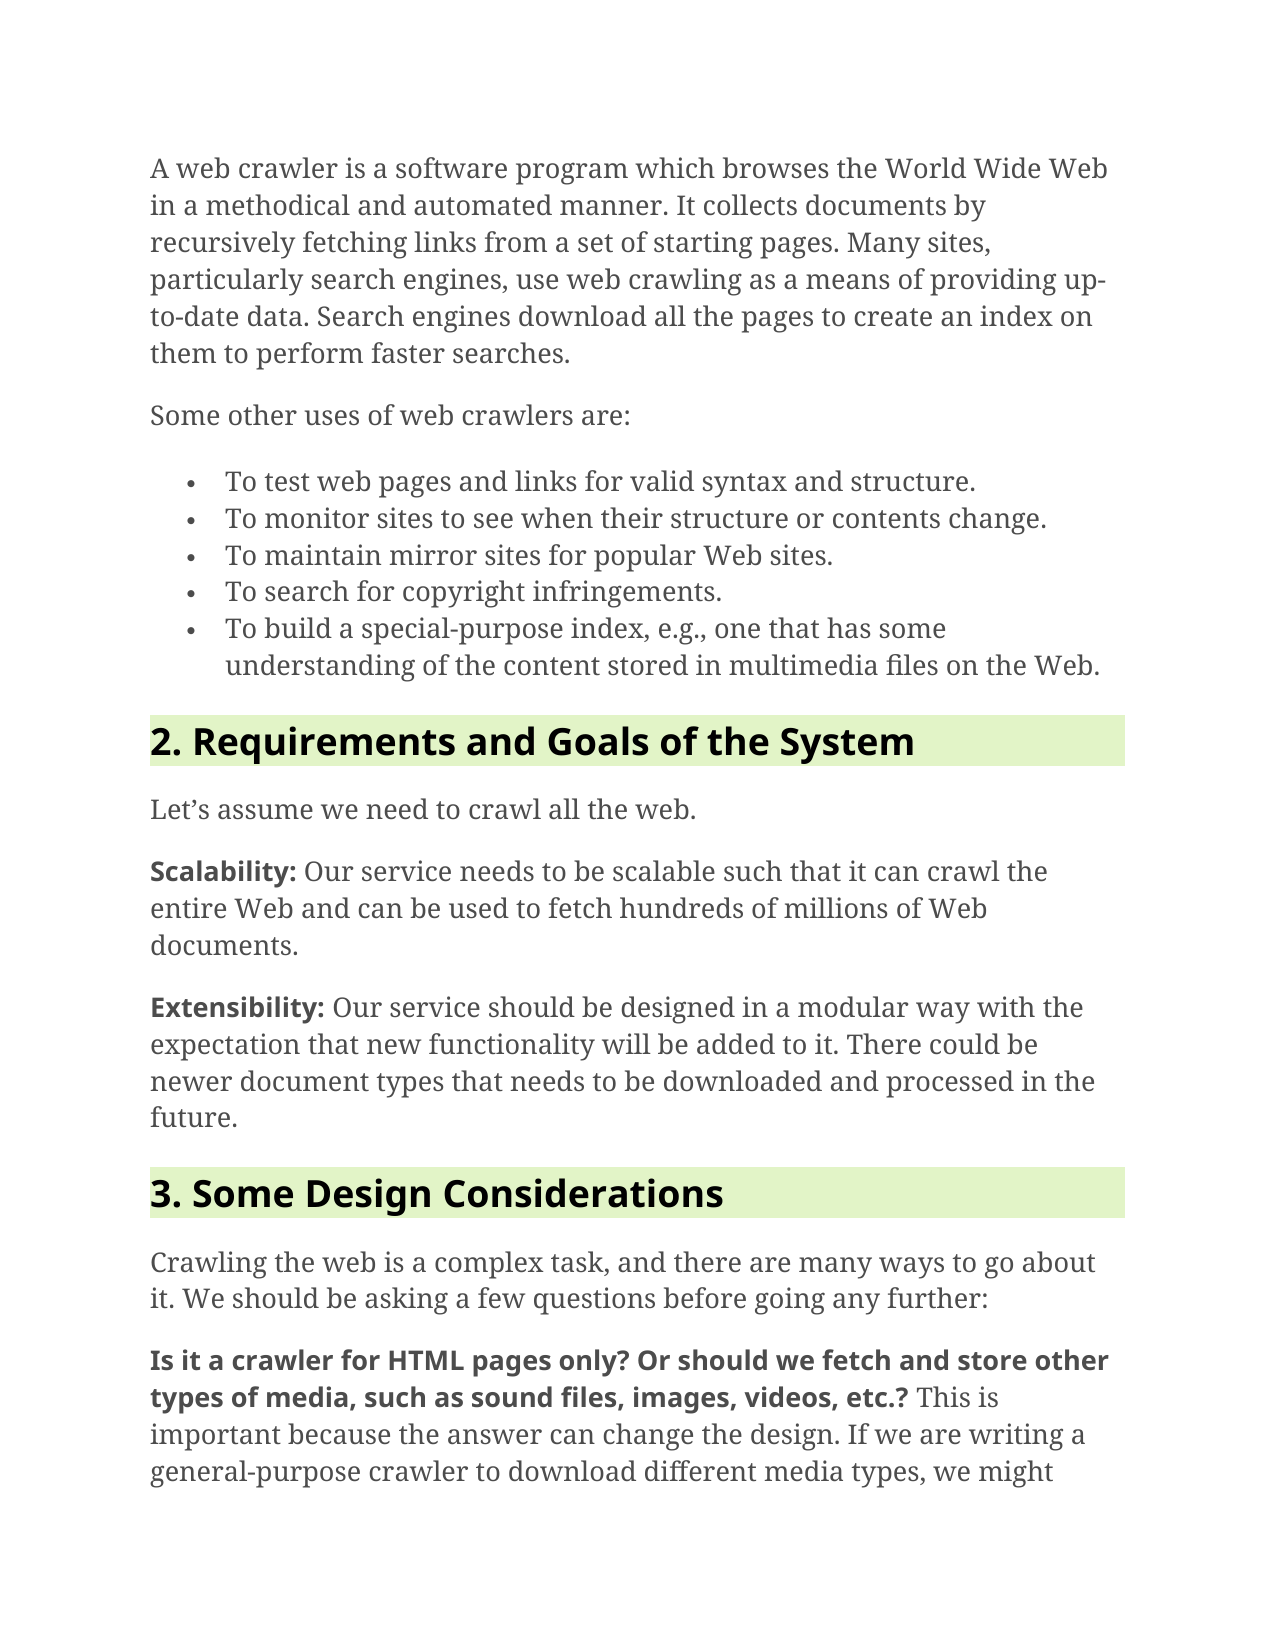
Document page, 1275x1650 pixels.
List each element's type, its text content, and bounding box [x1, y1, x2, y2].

list To search for copyright infringements. [187, 573, 1125, 610]
text Scalability: Our service needs to be scalable such that it can crawl the entire Web and can be used to fetch hundreds of millions of Web documents. [150, 853, 1125, 963]
text Some other uses of web crawlers are: [150, 396, 1125, 433]
text Crawling the web is a complex task, and there are many ways to go about it. We should be asking a few questions before going any further: [150, 1243, 1125, 1317]
list To test web pages and links for valid syntax and structure. [187, 462, 1125, 499]
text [150, 1342, 1125, 1489]
text Let’s assume we need to crawl all the web. [150, 791, 1125, 828]
text 3. Some Design Considerations [150, 1167, 1125, 1218]
text 2. Requirements and Goals of the System [150, 715, 1125, 766]
list To monitor sites to see when their structure or contents change. [187, 499, 1125, 536]
text A web crawler is a software program which browses the World Wide Web in a methodical and automated manner. It collects documents by recursively fetching links from a set of starting pages. Many sites, particularly search engines, use web crawling as a means of providing up-to-date data. Search engines download all the pages to create an index on them to perform faster searches. [150, 150, 1125, 371]
list To maintain mirror sites for popular Web sites. [187, 536, 1125, 573]
text Extensibility: Our service should be designed in a modular way with the expectation that new functionality will be added to it. There could be newer document types that needs to be downloaded and processed in the future. [150, 988, 1125, 1136]
list To build a special-purpose index, e.g., one that has some understanding of the content stored in multimedia files on the Web. [187, 610, 1125, 683]
